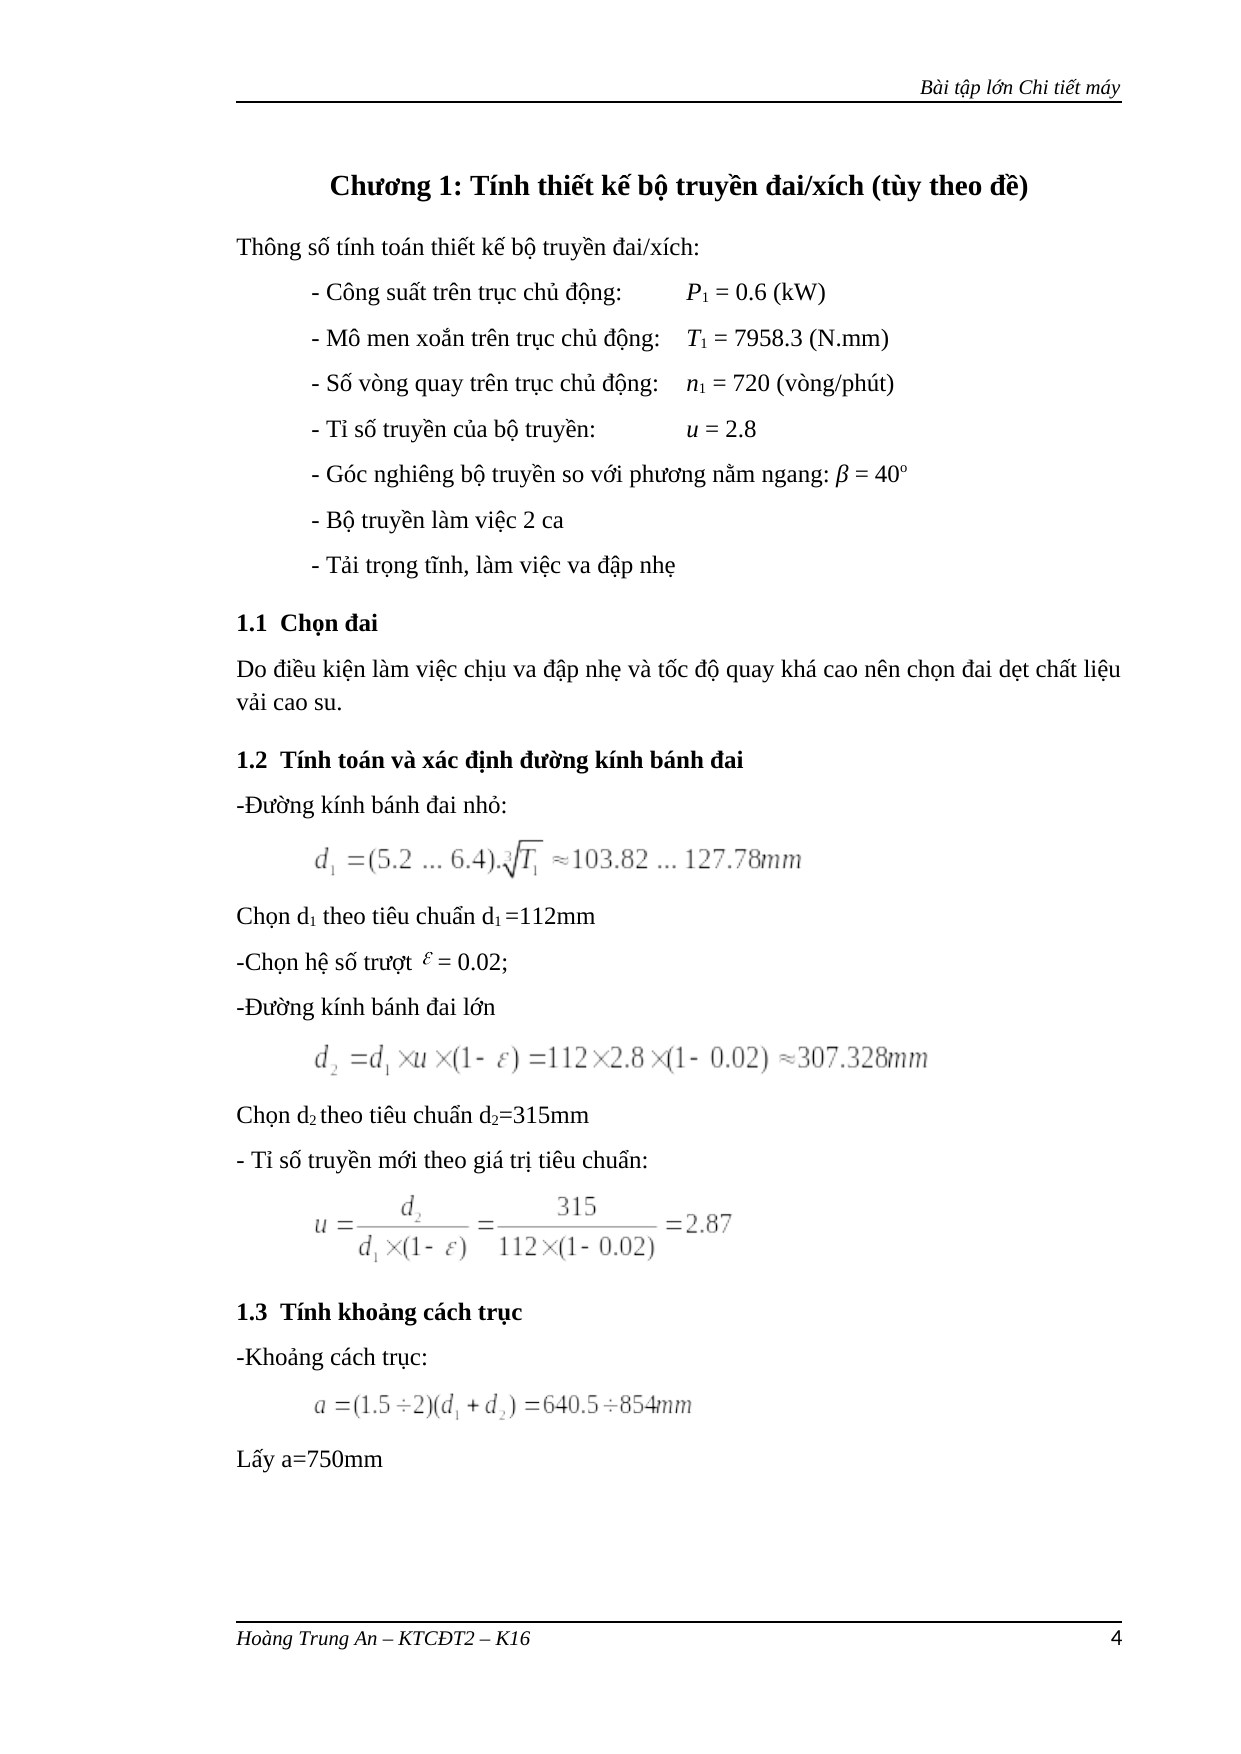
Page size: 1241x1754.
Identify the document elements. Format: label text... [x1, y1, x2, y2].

text Chọn d1 theo tiêu chuẩn d1 =112mm [236, 901, 1122, 930]
text - Tỉ số truyền của bộ truyền: u = 2.8 [236, 414, 1122, 442]
text -Đường kính bánh đai nhỏ: [236, 790, 1122, 819]
text Chọn đai [236, 608, 1122, 637]
text -Chọn hệ số trượt = 0.02; [236, 947, 1122, 976]
list Chương 1: Tính thiết kế bộ truyền đai/xích (tùy theo đề) [236, 168, 1122, 202]
text Thông số tính toán thiết kế bộ truyền đai/xích: [236, 232, 1122, 260]
text Tính khoảng cách trục [236, 1297, 1122, 1326]
text Do điều kiện làm việc chịu va đập nhẹ và tốc độ quay khá cao nên chọn đai dẹt chất liệu vải cao su. [236, 654, 1122, 716]
text -Đường kính bánh đai lớn [236, 992, 1122, 1021]
text - Số vòng quay trên trục chủ động: n1 = 720 (vòng/phút) [236, 368, 1122, 397]
text Chọn d2 theo tiêu chuẩn d2=315mm [236, 1100, 1122, 1129]
text - Tải trọng tĩnh, làm việc va đập nhẹ [236, 550, 1122, 579]
text - Công suất trên trục chủ động: P1 = 0.6 (kW) [236, 277, 1122, 306]
text - Bộ truyền làm việc 2 ca [236, 505, 1122, 533]
text - Tỉ số truyền mới theo giá trị tiêu chuẩn: [236, 1145, 1122, 1174]
text Tính toán và xác định đường kính bánh đai [236, 745, 1122, 774]
text -Khoảng cách trục: [236, 1342, 1122, 1371]
text - Mô men xoắn trên trục chủ động: T1 = 7958.3 (N.mm) [236, 323, 1122, 351]
text Lấy a=750mm [236, 1444, 1122, 1472]
text - Góc nghiêng bộ truyền so với phương nằm ngang: β = 40o [236, 459, 1122, 488]
